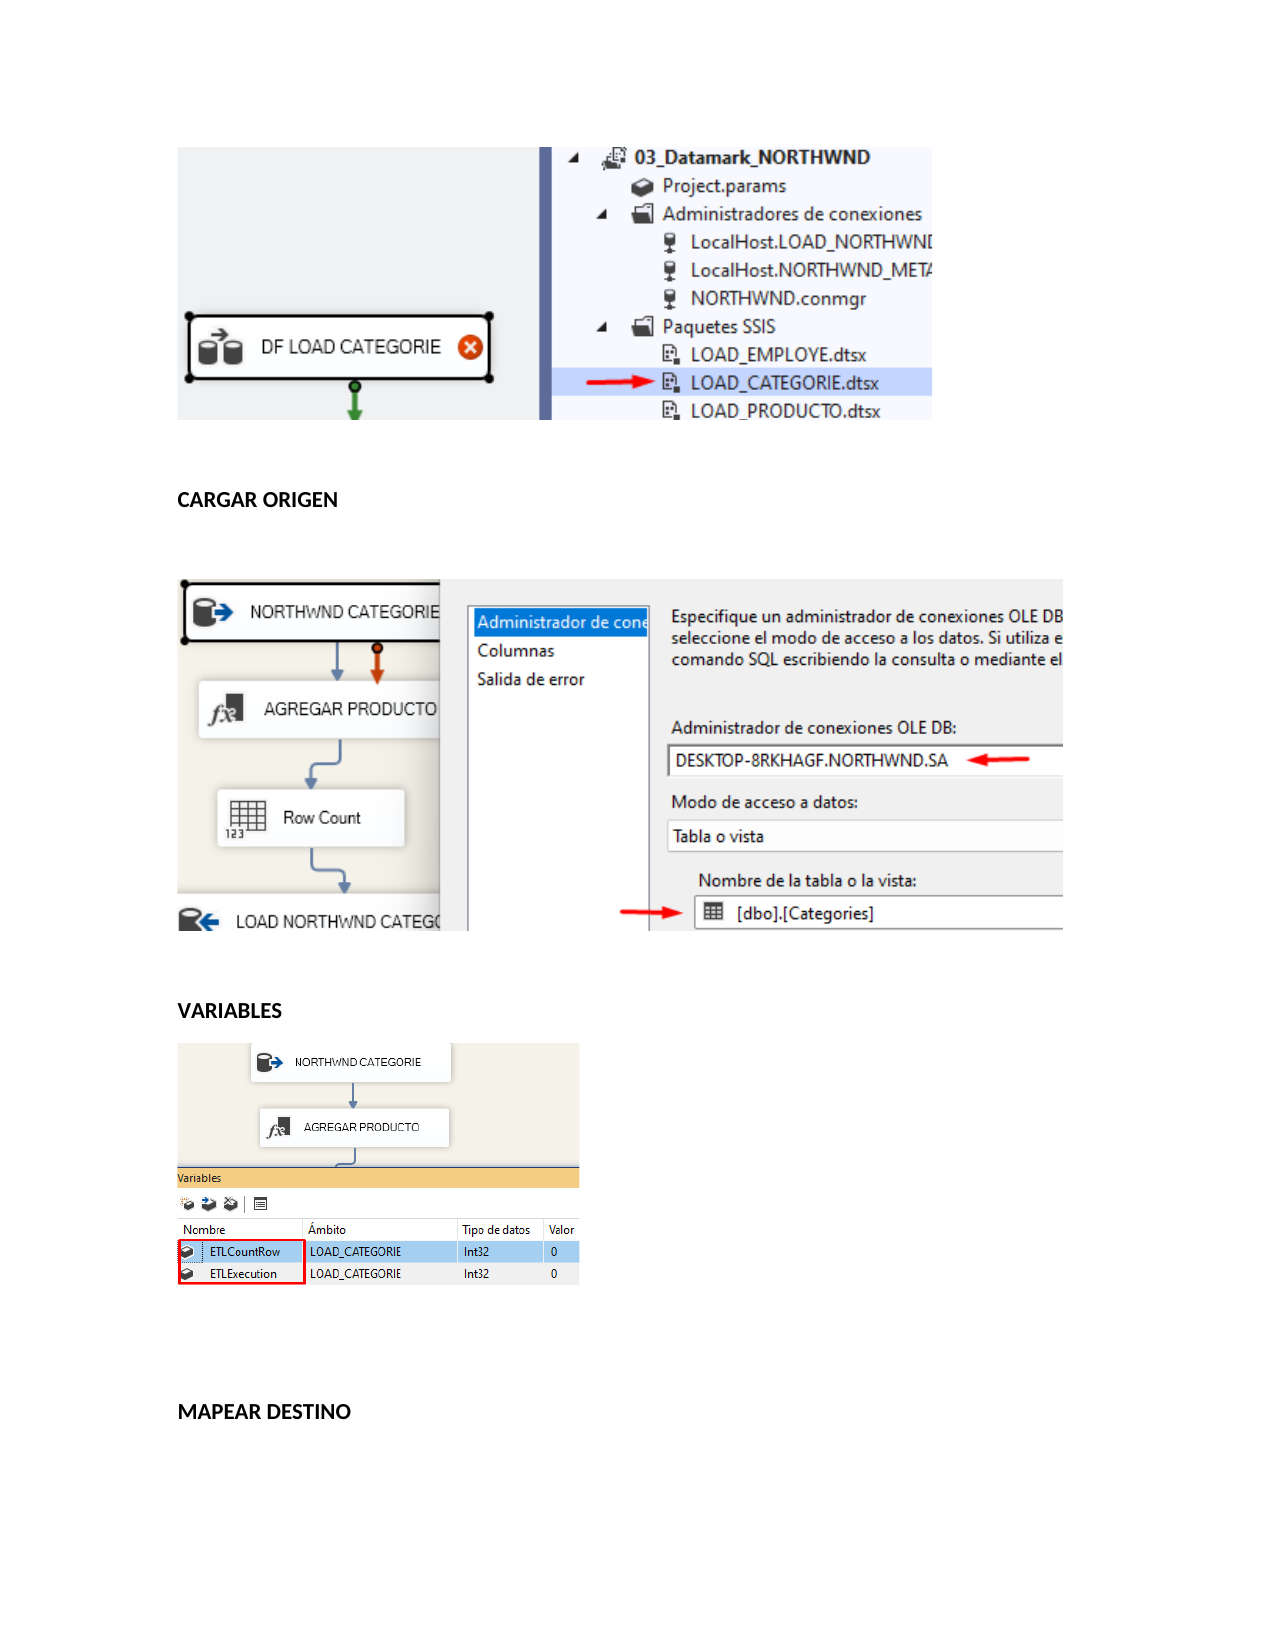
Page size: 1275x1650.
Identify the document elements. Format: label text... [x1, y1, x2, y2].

text MAPEAR DESTINO [177, 1397, 1098, 1425]
text CARGAR ORIGEN [177, 485, 1098, 513]
text VARIABLES [177, 996, 1098, 1024]
picture [177, 147, 933, 420]
picture [177, 579, 1063, 931]
picture [177, 1043, 580, 1285]
